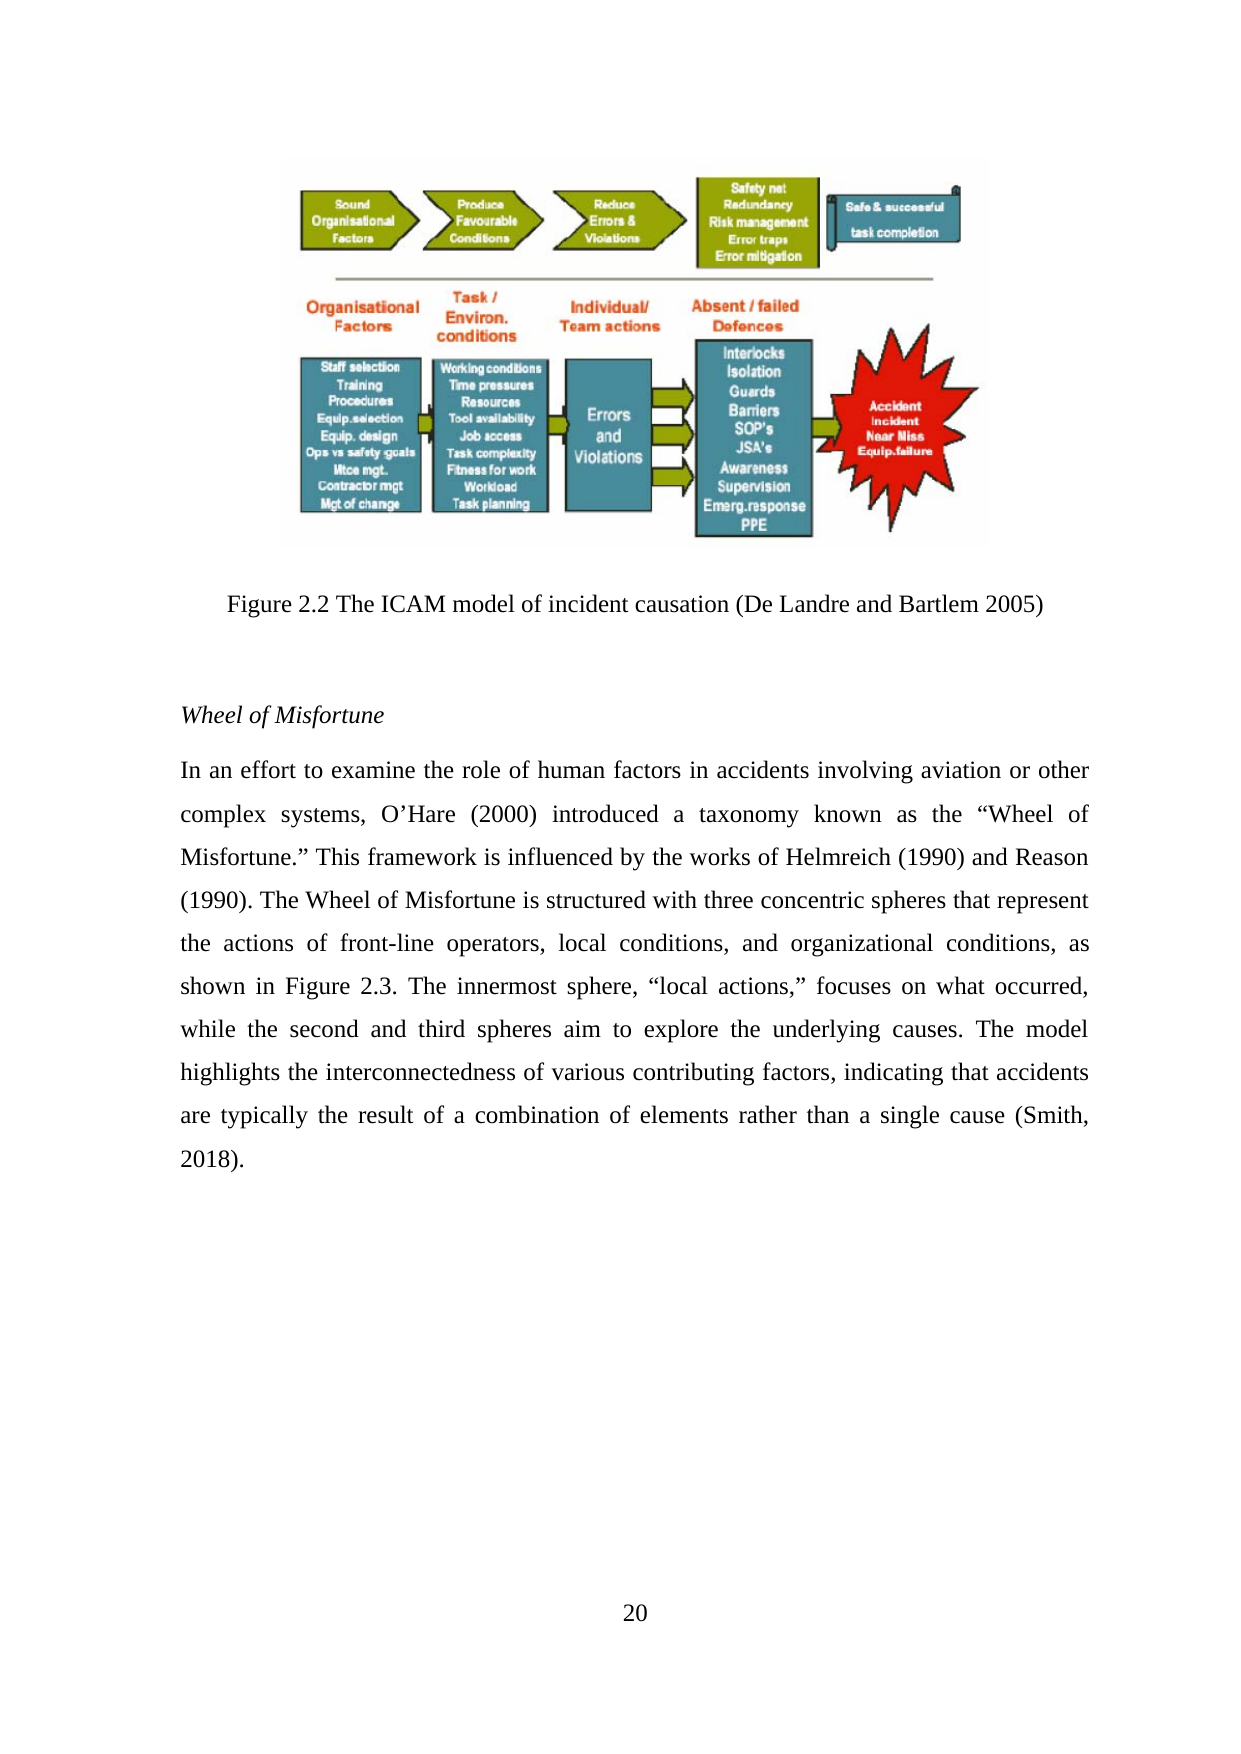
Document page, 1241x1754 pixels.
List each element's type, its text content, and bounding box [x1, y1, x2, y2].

text In an effort to examine the role of human factors in accidents involving aviation or other complex systems, O’Hare (2000) introduced a taxonomy known as the “Wheel of Misfortune.” This framework is influenced by the works of Helmreich (1990) and Reason (1990). The Wheel of Misfortune is structured with three concentric spheres that represent the actions of front-line operators, local conditions, and organizational conditions, as shown in Figure 2.3. The innermost sphere, “local actions,” focuses on what occurred, while the second and third spheres aim to explore the underlying causes. The model highlights the interconnectedness of various contributing factors, indicating that accidents are typically the result of a combination of elements rather than a single cause (Smith, 2018). [180, 756, 1090, 1172]
text Figure 2.2 The ICAM model of incident causation (De Landre and Bartlem 2005) [180, 589, 1090, 617]
text Wheel of Misfortune [180, 700, 1090, 729]
picture [281, 150, 989, 562]
